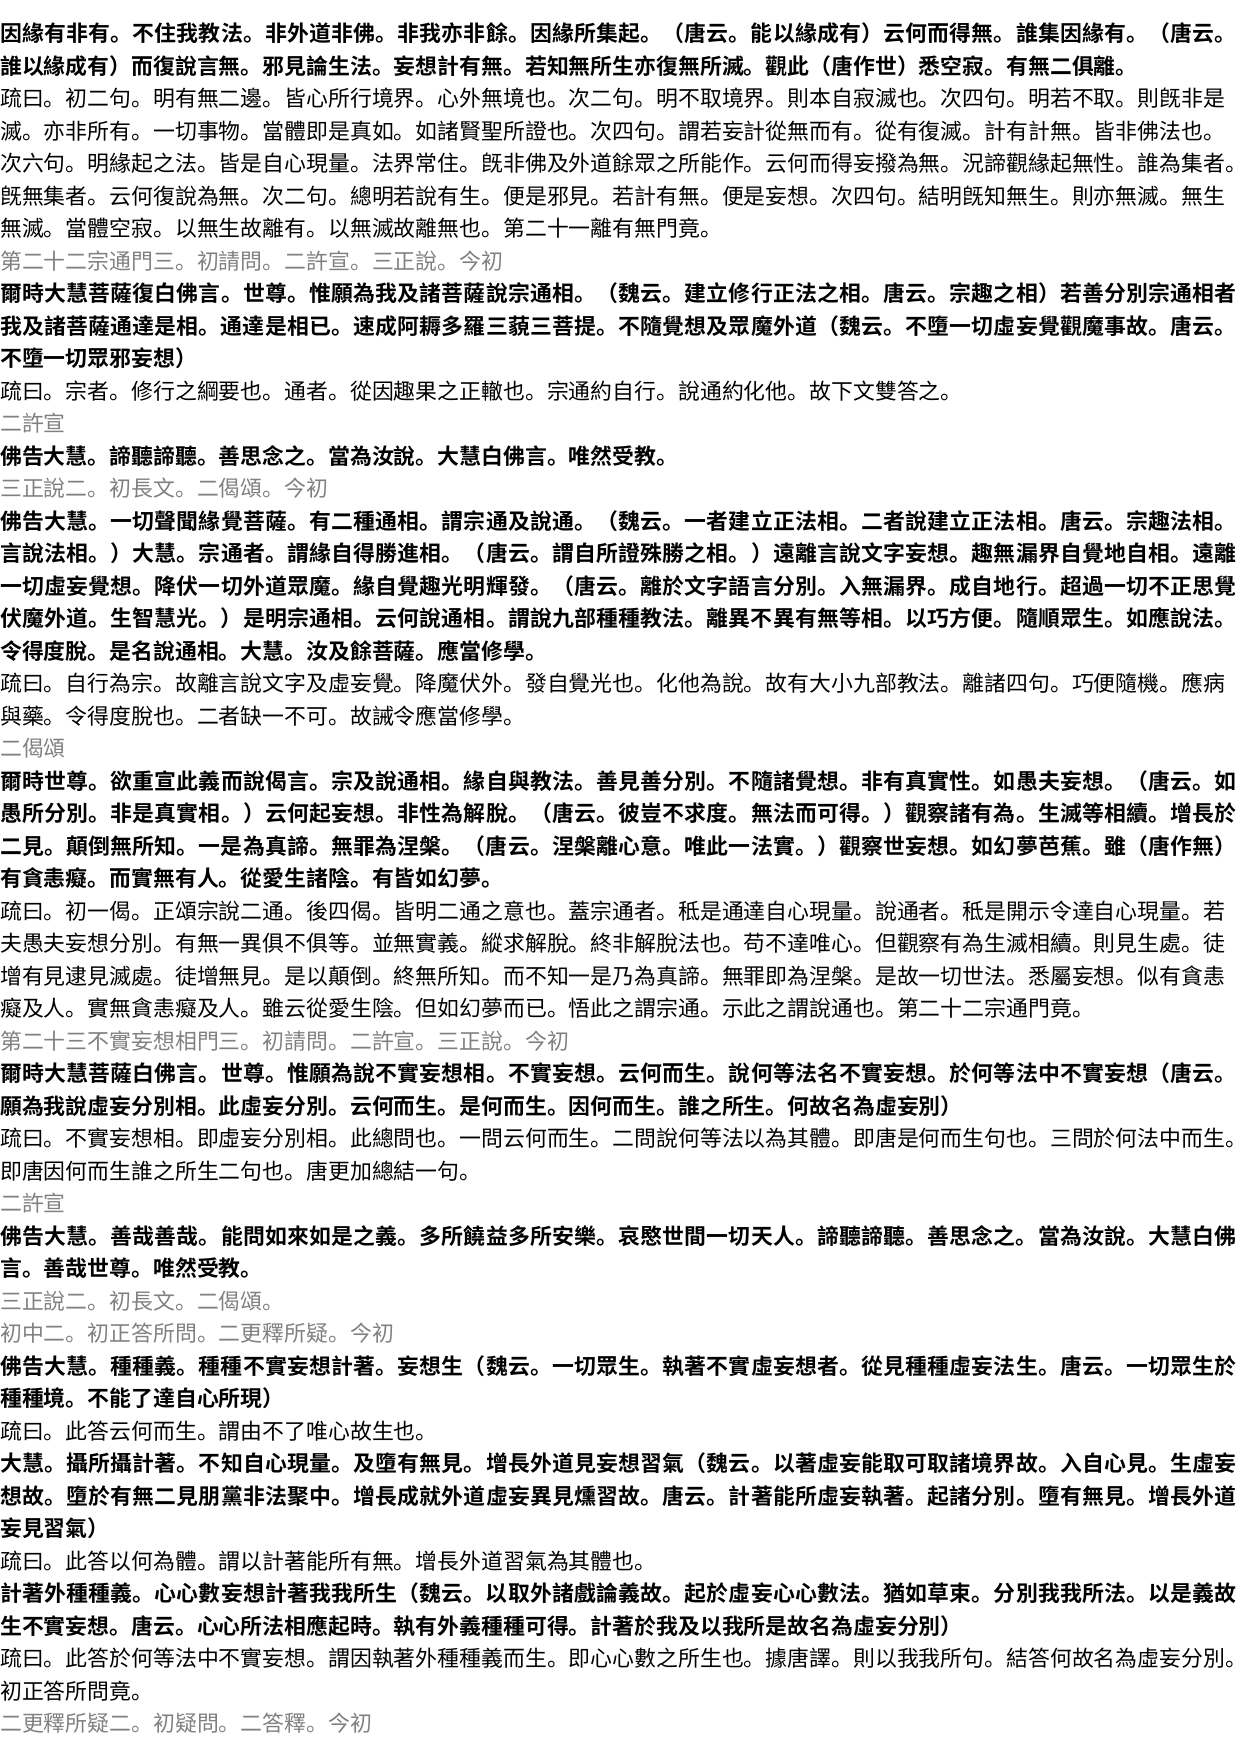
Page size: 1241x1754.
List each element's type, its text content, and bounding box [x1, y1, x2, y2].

text 爾時大慧菩薩復白佛言。世尊。惟願為我及諸菩薩說宗通相。（魏云。建立修行正法之相。唐云。宗趣之相）若善分別宗通相者。我及諸菩薩通達是相。通達是相已。速成阿耨多羅三藐三菩提。不隨覺想及眾魔外道（魏云。不墮一切虛妄覺觀魔事故。唐云。不墮一切眾邪妄想） [0, 276, 1240, 373]
text 疏曰。宗者。修行之綱要也。通者。從因趣果之正轍也。宗通約自行。說通約化他。故下文雙答之。 [0, 373, 1240, 406]
text 第二十三不實妄想相門三。初請問。二許宣。三正說。今初 [0, 1023, 1240, 1056]
text 佛告大慧。諦聽諦聽。善思念之。當為汝說。大慧白佛言。唯然受教。 [0, 438, 1240, 471]
text 疏曰。自行為宗。故離言說文字及虛妄覺。降魔伏外。發自覺光也。化他為說。故有大小九部教法。離諸四句。巧便隨機。應病與藥。令得度脫也。二者缺一不可。故誡令應當修學。 [0, 666, 1240, 731]
text 疏曰。不實妄想相。即虛妄分別相。此總問也。一問云何而生。二問說何等法以為其體。即唐是何而生句也。三問於何法中而生。即唐因何而生誰之所生二句也。唐更加總結一句。 [0, 1121, 1240, 1186]
text 疏曰。此答以何為體。謂以計著能所有無。增長外道習氣為其體也。 [0, 1543, 1240, 1576]
text 佛告大慧。善哉善哉。能問如來如是之義。多所饒益多所安樂。哀愍世間一切天人。諦聽諦聽。善思念之。當為汝說。大慧白佛言。善哉世尊。唯然受教。 [0, 1218, 1240, 1283]
text 爾時大慧菩薩白佛言。世尊。惟願為說不實妄想相。不實妄想。云何而生。說何等法名不實妄想。於何等法中不實妄想（唐云。願為我說虛妄分別相。此虛妄分別。云何而生。是何而生。因何而生。誰之所生。何故名為虛妄別） [0, 1056, 1240, 1121]
text 二更釋所疑二。初疑問。二答釋。今初 [0, 1706, 1240, 1738]
text 二許宣 [0, 406, 1240, 438]
text 二許宣 [0, 1186, 1240, 1218]
text 三正說二。初長文。二偈頌。 [0, 1283, 1240, 1316]
text 疏曰。此答云何而生。謂由不了唯心故生也。 [0, 1413, 1240, 1446]
text 三正說二。初長文。二偈頌。今初 [0, 471, 1240, 503]
text 計著外種種義。心心數妄想計著我我所生（魏云。以取外諸戲論義故。起於虛妄心心數法。猶如草束。分別我我所法。以是義故。生不實妄想。唐云。心心所法相應起時。執有外義種種可得。計著於我及以我所是故名為虛妄分別） [0, 1576, 1240, 1641]
text 佛告大慧。種種義。種種不實妄想計著。妄想生（魏云。一切眾生。執著不實虛妄想者。從見種種虛妄法生。唐云。一切眾生於種種境。不能了達自心所現） [0, 1348, 1240, 1413]
text 二偈頌 [0, 731, 1240, 763]
text 初中二。初正答所問。二更釋所疑。今初 [0, 1316, 1240, 1348]
text 疏曰。初一偈。正頌宗說二通。後四偈。皆明二通之意也。蓋宗通者。秪是通達自心現量。說通者。秪是開示令達自心現量。若夫愚夫妄想分別。有無一異俱不俱等。並無實義。縱求解脫。終非解脫法也。苟不達唯心。但觀察有為生滅相續。則見生處。徒增有見逮見滅處。徒增無見。是以顛倒。終無所知。而不知一是乃為真諦。無罪即為涅槃。是故一切世法。悉屬妄想。似有貪恚癡及人。實無貪恚癡及人。雖云從愛生陰。但如幻夢而已。悟此之謂宗通。示此之謂說通也。第二十二宗通門竟。 [0, 893, 1240, 1023]
text 爾時世尊。欲重宣此義而說偈言。宗及說通相。緣自與教法。善見善分別。不隨諸覺想。非有真實性。如愚夫妄想。（唐云。如愚所分別。非是真實相。）云何起妄想。非性為解脫。（唐云。彼豈不求度。無法而可得。）觀察諸有為。生滅等相續。增長於二見。顛倒無所知。一是為真諦。無罪為涅槃。（唐云。涅槃離心意。唯此一法實。）觀察世妄想。如幻夢芭蕉。雖（唐作無）有貪恚癡。而實無有人。從愛生諸陰。有皆如幻夢。 [0, 763, 1240, 893]
text 大慧。攝所攝計著。不知自心現量。及墮有無見。增長外道見妄想習氣（魏云。以著虛妄能取可取諸境界故。入自心見。生虛妄想故。墮於有無二見朋黨非法聚中。增長成就外道虛妄異見燻習故。唐云。計著能所虛妄執著。起諸分別。墮有無見。增長外道妄見習氣） [0, 1446, 1240, 1543]
text 疏曰。此答於何等法中不實妄想。謂因執著外種種義而生。即心心數之所生也。據唐譯。則以我我所句。結答何故名為虛妄分別。初正答所問竟。 [0, 1641, 1240, 1706]
text 第二十二宗通門三。初請問。二許宣。三正說。今初 [0, 243, 1240, 276]
